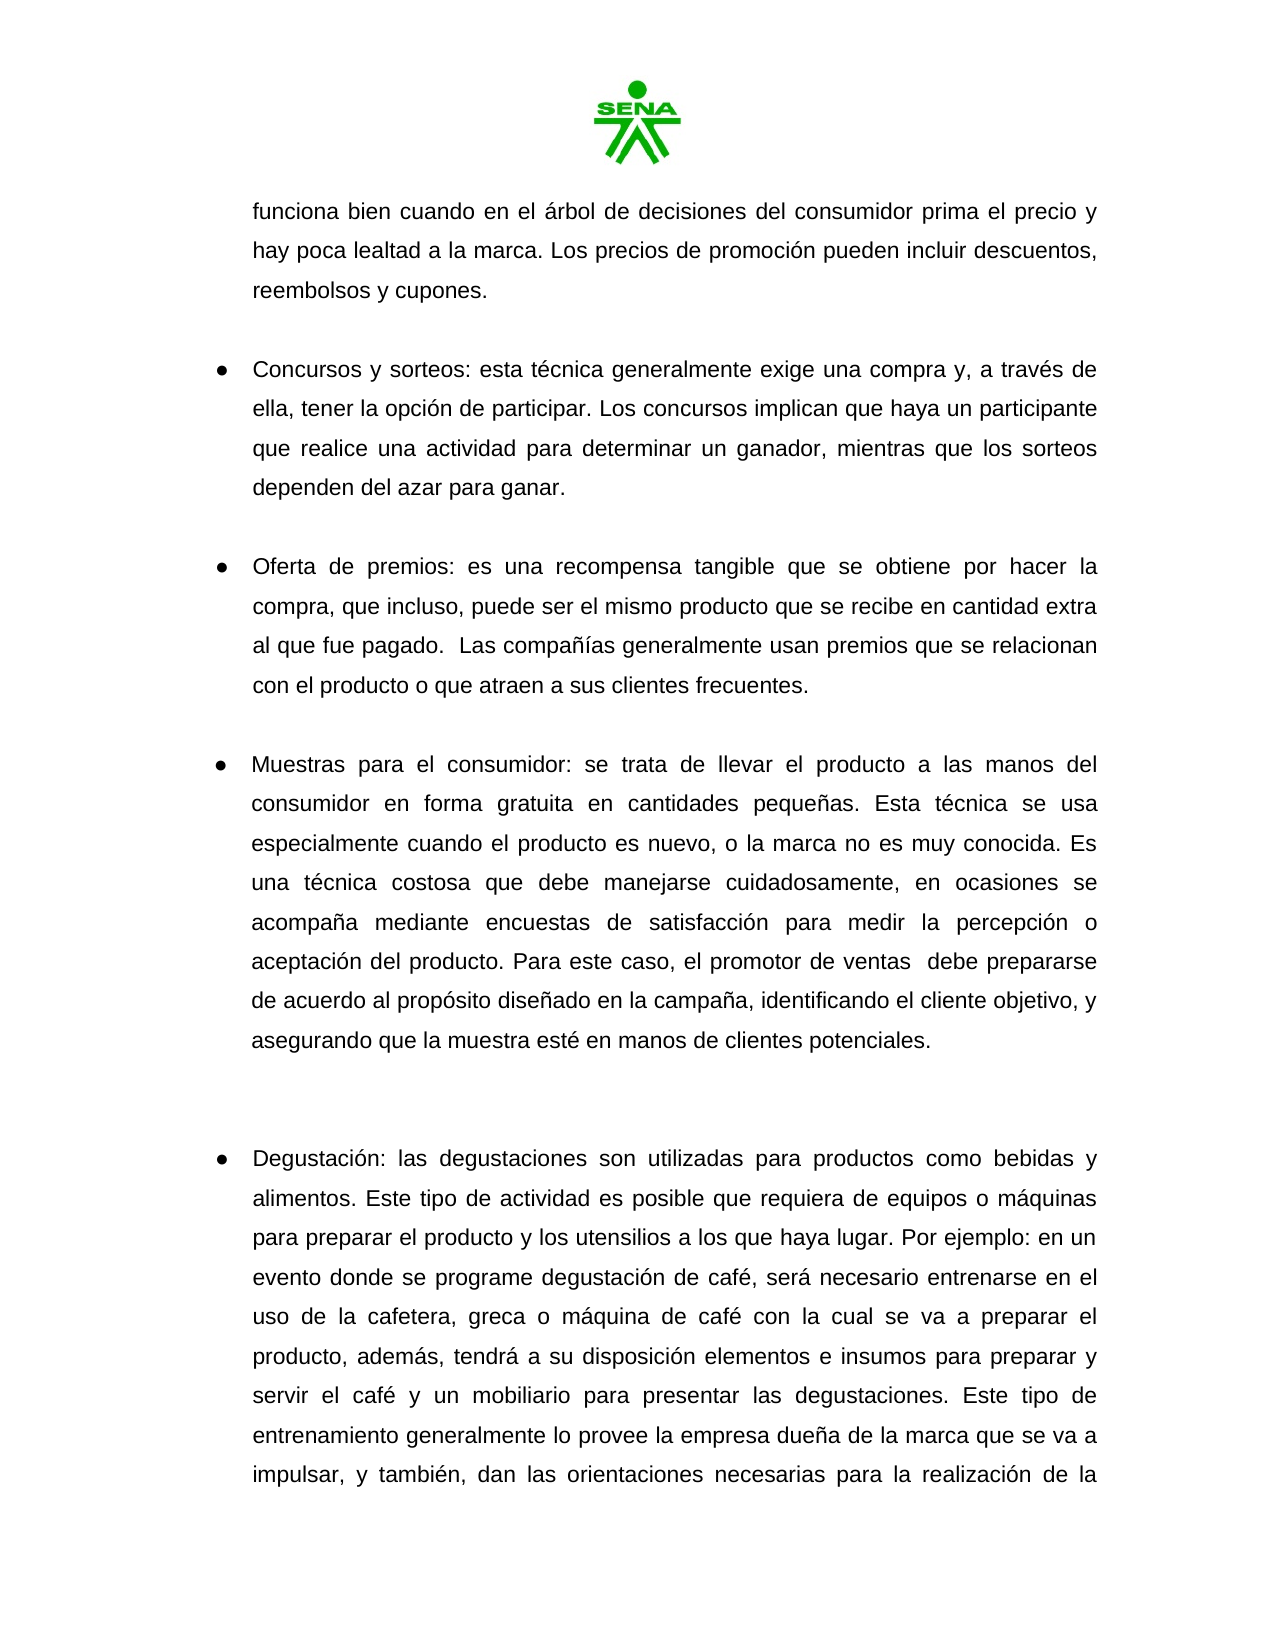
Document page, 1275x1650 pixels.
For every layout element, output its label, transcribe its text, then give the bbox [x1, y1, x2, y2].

list Oferta de premios: es una recompensa tangible que se obtiene por hacer la compra, que incluso, puede ser el mismo producto que se recibe en cantidad extra al que fue pagado. Las compañías generalmente usan premios que se relacionan con el producto o que atraen a sus clientes frecuentes. [215, 553, 1098, 698]
picture [588, 75, 687, 172]
list Concursos y sorteos: esta técnica generalmente exige una compra y, a través de ella, tener la opción de participar. Los concursos implican que haya un participante que realice una actividad para determinar un ganador, mientras que los sorteos dependen del azar para ganar. [215, 356, 1098, 501]
list Muestras para el consumidor: se trata de llevar el producto a las manos del consumidor en forma gratuita en cantidades pequeñas. Esta técnica se usa especialmente cuando el producto es nuevo, o la marca no es muy conocida. Es una técnica costosa que debe manejarse cuidadosamente, en ocasiones se acompaña mediante encuestas de satisfacción para medir la percepción o aceptación del producto. Para este caso, el promotor de ventas debe prepararse de acuerdo al propósito diseñado en la campaña, identificando el cliente objetivo, y asegurando que la muestra esté en manos de clientes potenciales. [213, 751, 1098, 1053]
